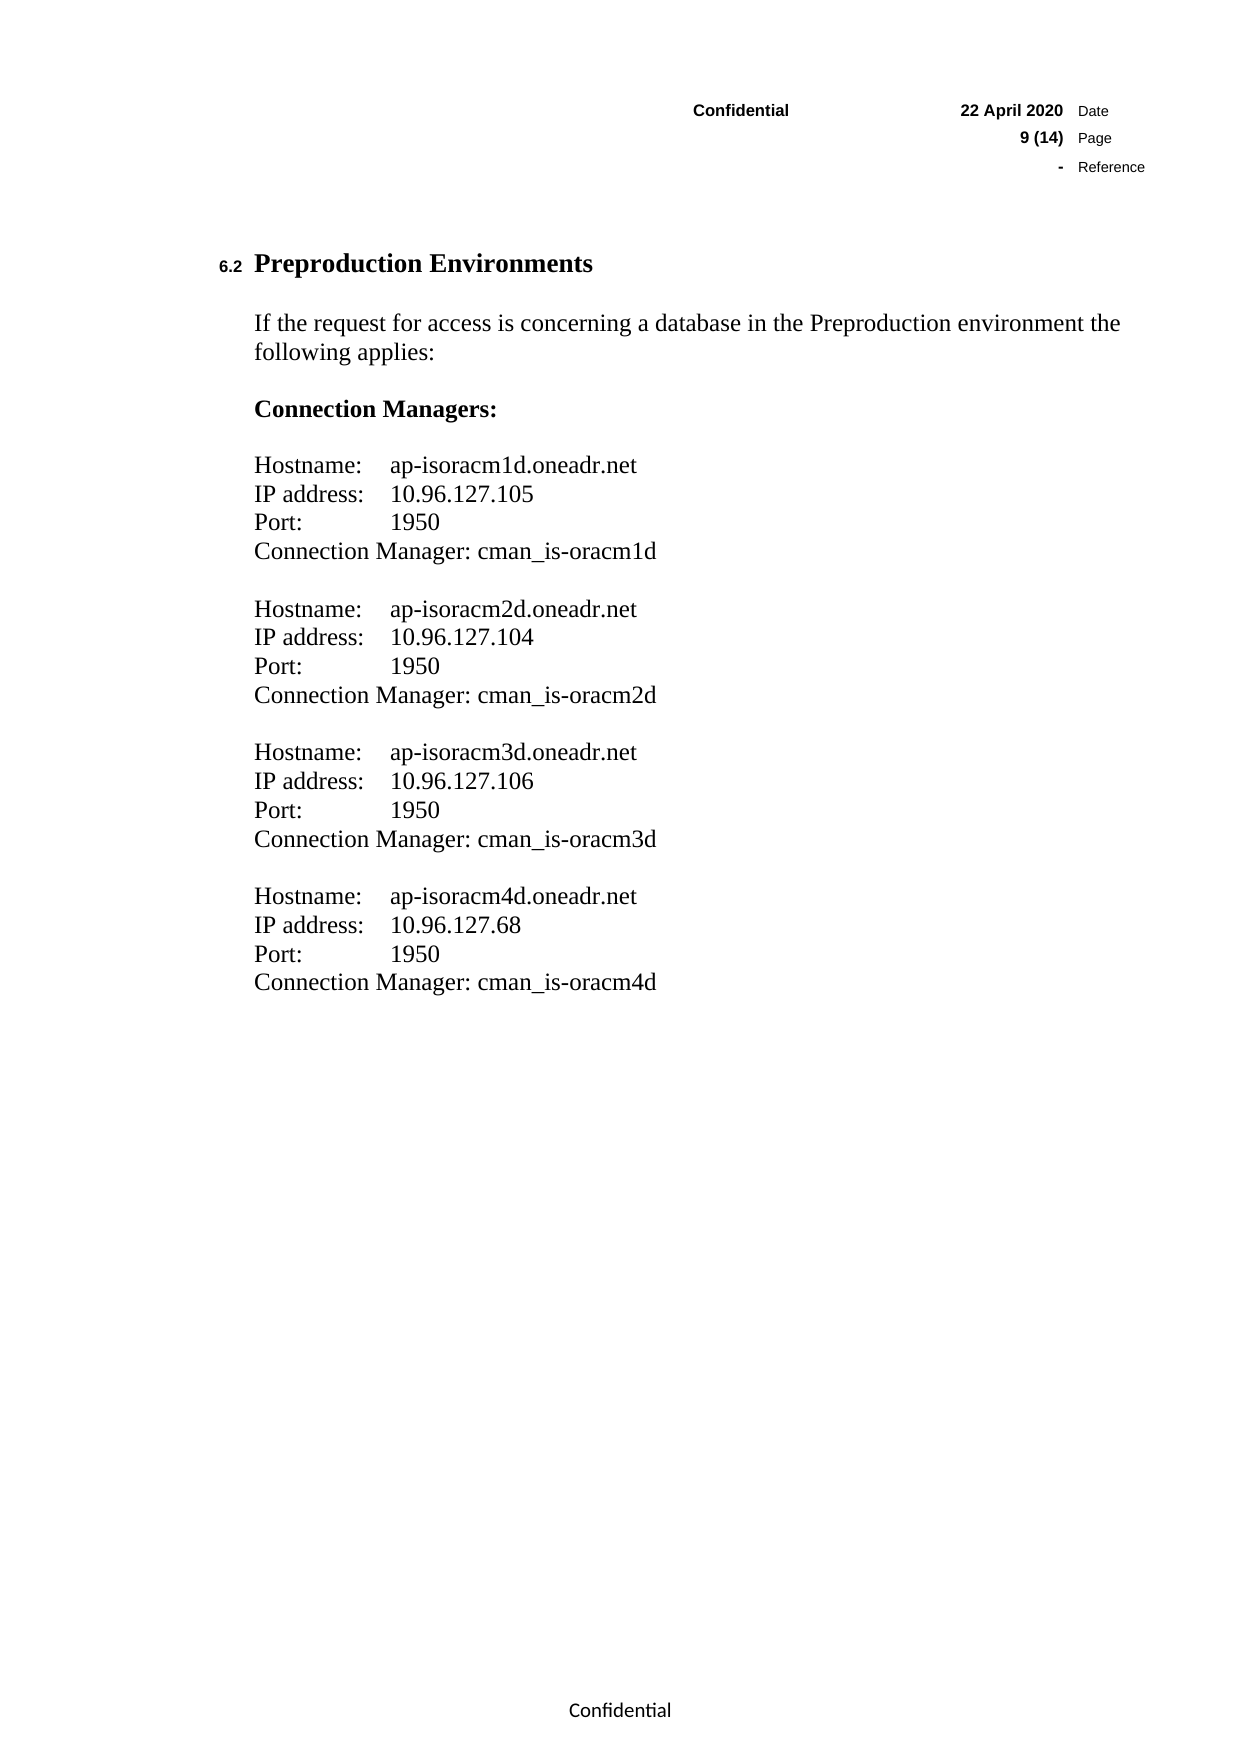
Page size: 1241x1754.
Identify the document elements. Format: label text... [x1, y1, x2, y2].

text IP address: 10.96.127.106 [254, 766, 1122, 795]
text Connection Manager: cman_is-oracm2d [254, 680, 1122, 709]
text IP address: 10.96.127.104 [254, 622, 1122, 651]
text Connection Manager: cman_is-oracm4d [254, 967, 1122, 996]
text Hostname: ap-isoracm3d.oneadr.net [254, 737, 1122, 766]
text Hostname: ap-isoracm4d.oneadr.net [254, 881, 1122, 910]
text Port: 1950 [254, 939, 1122, 967]
text IP address: 10.96.127.68 [254, 910, 1122, 939]
text Port: 1950 [254, 507, 1122, 536]
text Connection Manager: cman_is-oracm3d [254, 824, 1122, 852]
text If the request for access is concerning a database in the Preproduction environment the following applies: Connection Managers: [254, 308, 1122, 423]
subtitle Preproduction Environments [242, 248, 1122, 279]
text Hostname: ap-isoracm2d.oneadr.net [254, 594, 1122, 622]
text Connection Manager: cman_is-oracm1d [254, 536, 1122, 565]
text Port: 1950 [254, 651, 1122, 680]
text Hostname: ap-isoracm1d.oneadr.net [254, 450, 1122, 479]
text IP address: 10.96.127.105 [254, 479, 1122, 507]
text Port: 1950 [254, 795, 1122, 824]
